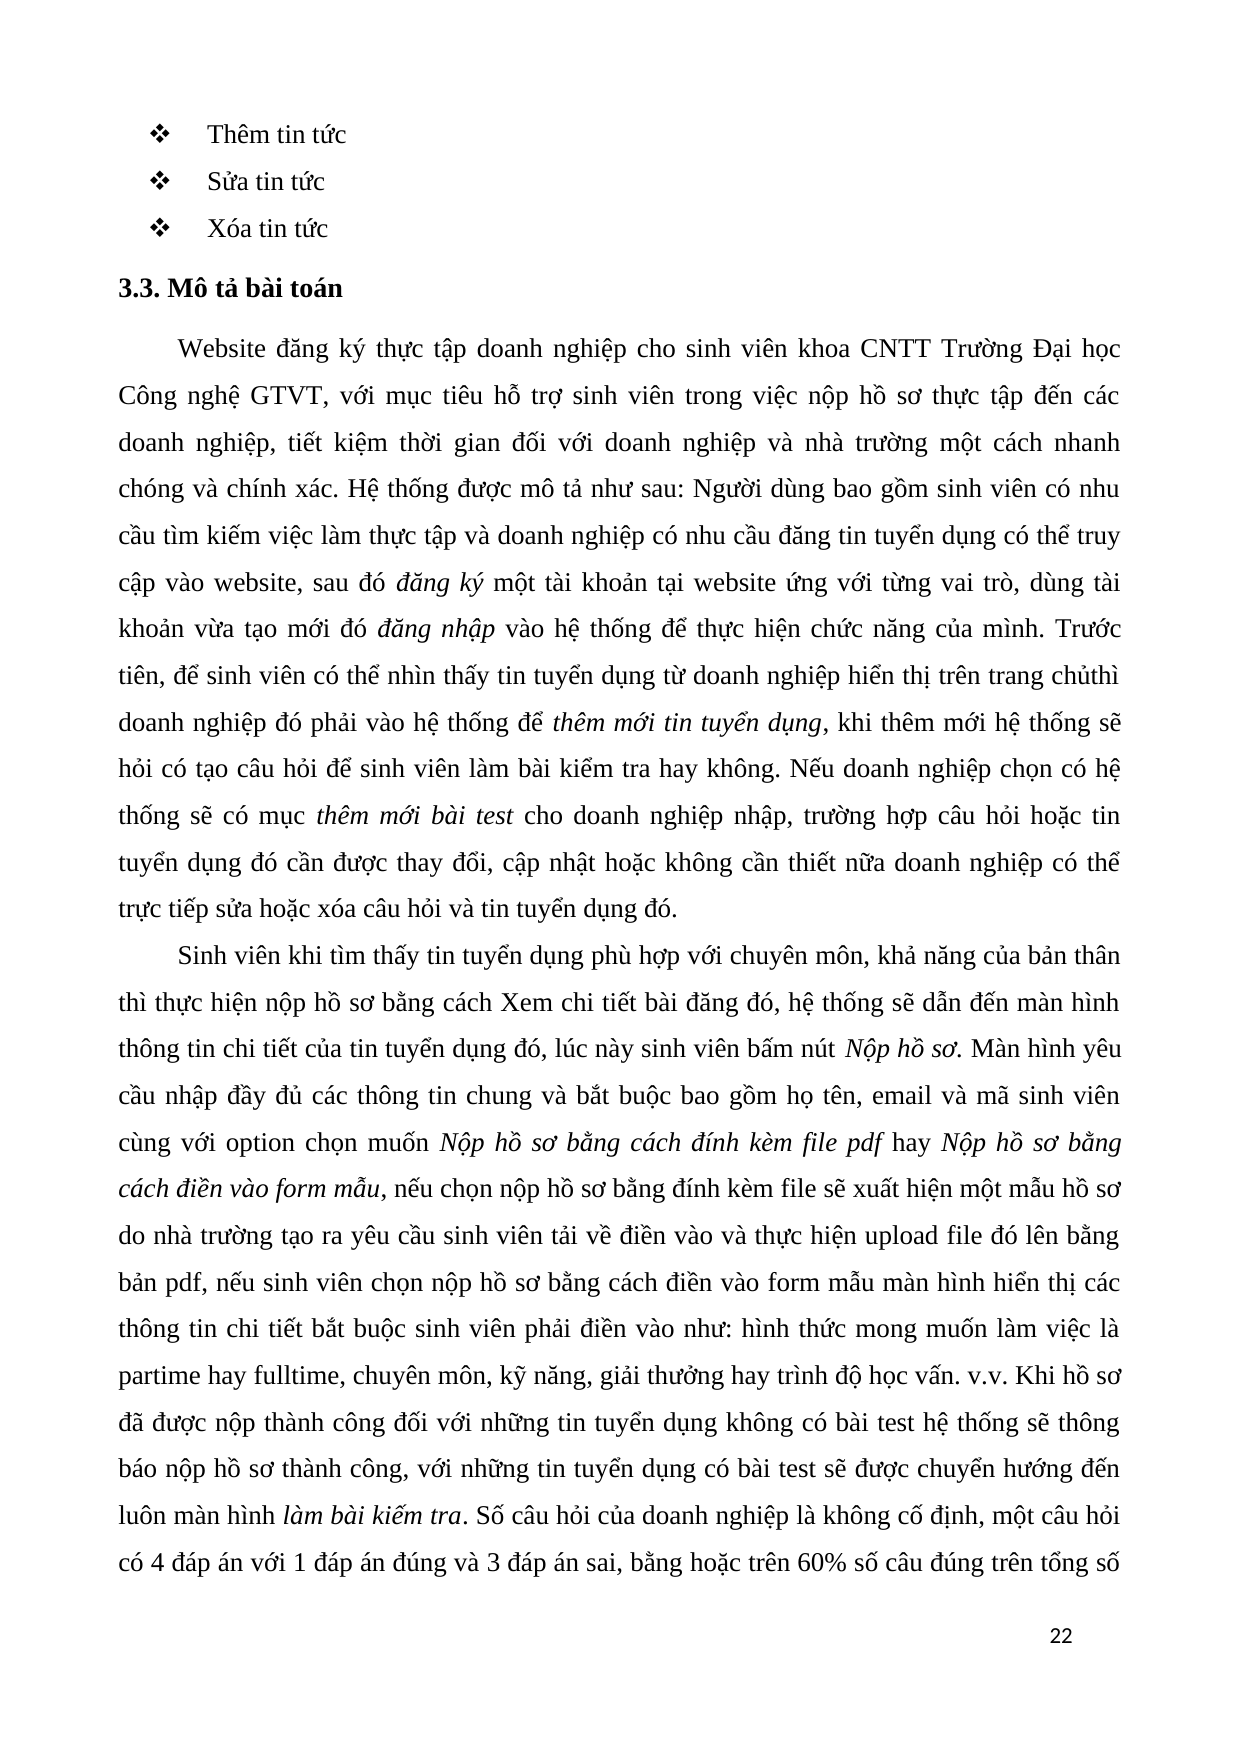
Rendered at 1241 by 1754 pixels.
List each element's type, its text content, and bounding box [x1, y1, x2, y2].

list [118, 939, 1122, 1577]
list Xóa tin tức [148, 212, 1036, 243]
list Thêm tin tức [148, 118, 1122, 149]
list Website đăng ký thực tập doanh nghiệp cho sinh viên khoa CNTT Trường Đại học Công nghệ GTVT, với mục tiêu hỗ trợ sinh viên trong việc nộp hồ sơ thực tập đến các doanh nghiệp, tiết kiệm thời gian đối với doanh nghiệp và nhà trường một cách nhanh chóng và chính xác. Hệ thống được mô tả như sau: Người dùng bao gồm sinh viên có nhu cầu tìm kiếm việc làm thực tập và doanh nghiệp có nhu cầu đăng tin tuyển dụng có thể truy cập vào website, sau đó đăng ký một tài khoản tại website ứng với từng vai trò, dùng tài khoản vừa tạo mới đó đăng nhập vào hệ thống để thực hiện chức năng của mình. Trước tiên, để sinh viên có thể nhìn thấy tin tuyển dụng từ doanh nghiệp hiển thị trên trang chủthì doanh nghiệp đó phải vào hệ thống để thêm mới tin tuyển dụng, khi thêm mới hệ thống sẽ hỏi có tạo câu hỏi để sinh viên làm bài kiểm tra hay không. Nếu doanh nghiệp chọn có hệ thống sẽ có mục thêm mới bài test cho doanh nghiệp nhập, trường hợp câu hỏi hoặc tin tuyển dụng đó cần được thay đổi, cập nhật hoặc không cần thiết nữa doanh nghiệp có thể trực tiếp sửa hoặc xóa câu hỏi và tin tuyển dụng đó. [118, 332, 1122, 923]
subtitle 3.3. Mô tả bài toán [118, 271, 1122, 304]
list Sửa tin tức [148, 165, 1122, 196]
